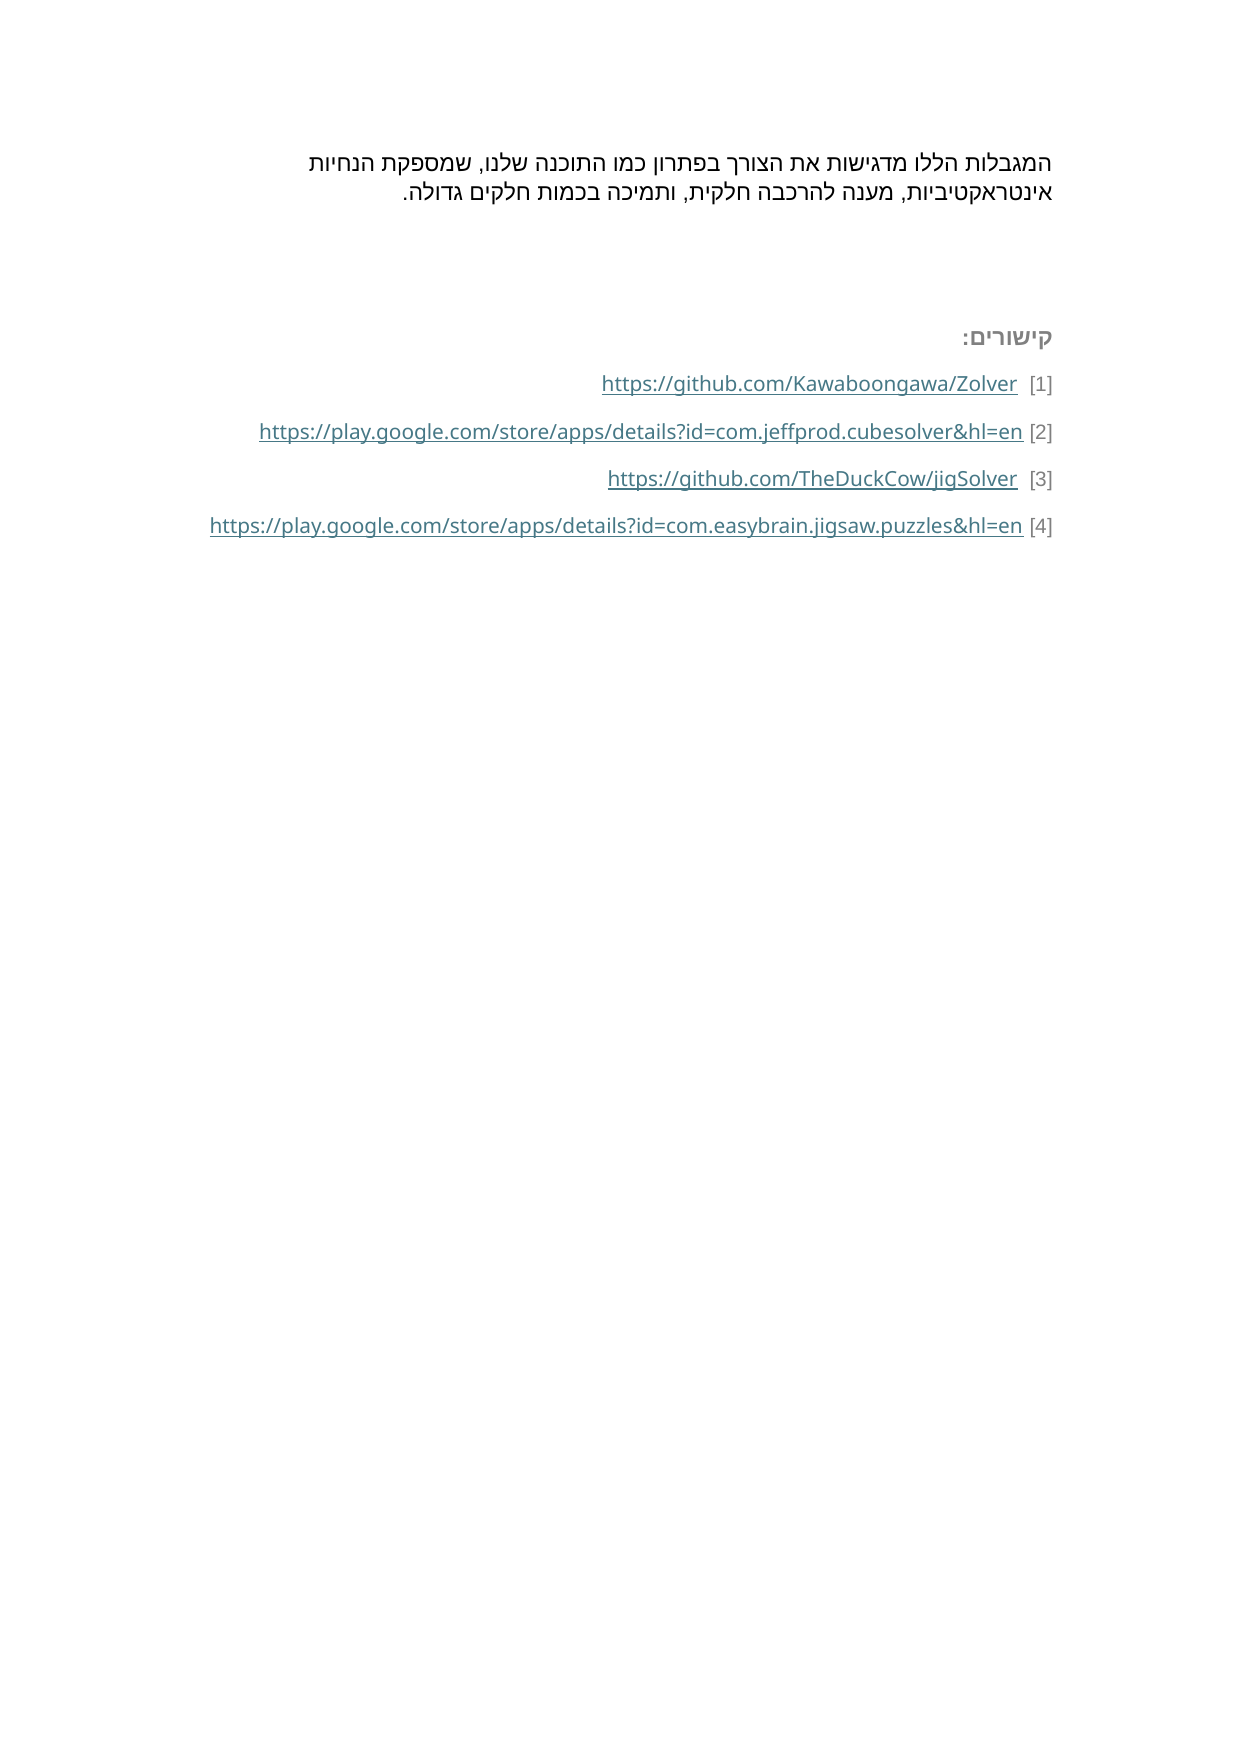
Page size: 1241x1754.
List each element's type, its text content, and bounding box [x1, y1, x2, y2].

text [3] https://github.com/TheDuckCow/jigSolver [187, 464, 1053, 492]
text [1] https://github.com/Kawaboongawa/Zolver [187, 369, 1053, 398]
text קישורים: [187, 324, 1053, 351]
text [187, 150, 1053, 205]
text [4] https://play.google.com/store/apps/details?id=com.easybrain.jigsaw.puzzles&hl=en [187, 511, 1053, 540]
text [2] https://play.google.com/store/apps/details?id=com.jeffprod.cubesolver&hl=en [187, 417, 1053, 445]
